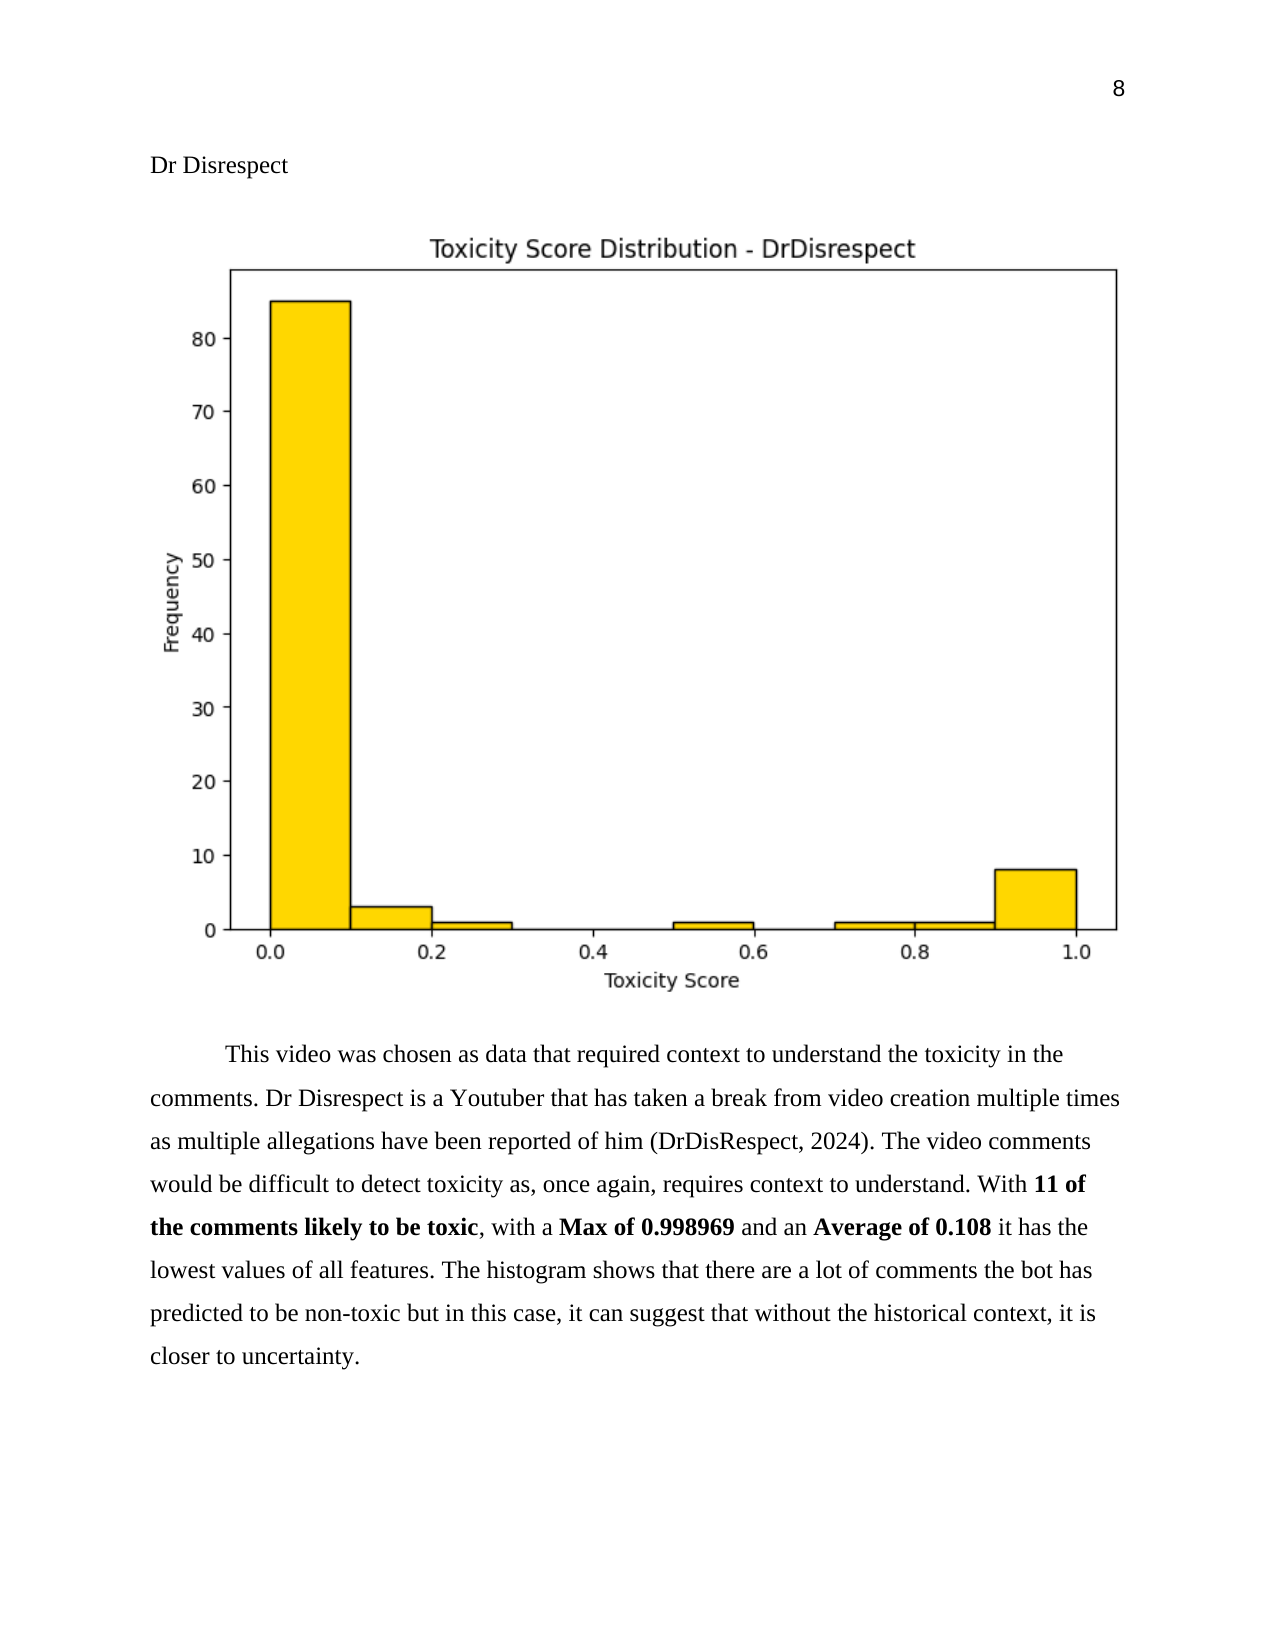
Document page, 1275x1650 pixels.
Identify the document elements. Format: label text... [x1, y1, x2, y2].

picture [150, 218, 1125, 1002]
subtitle Dr Disrespect [150, 150, 1125, 179]
text This video was chosen as data that required context to understand the toxicity in the comments. Dr Disrespect is a Youtuber that has taken a break from video creation multiple times as multiple allegations have been reported of him (DrDisRespect, 2024). The video comments would be difficult to detect toxicity as, once again, requires context to understand. With 11 of the comments likely to be toxic, with a Max of 0.998969 and an Average of 0.108 it has the lowest values of all features. The histogram shows that there are a lot of comments the bot has predicted to be non-toxic but in this case, it can suggest that without the historical context, it is closer to uncertainty. [150, 1039, 1125, 1370]
